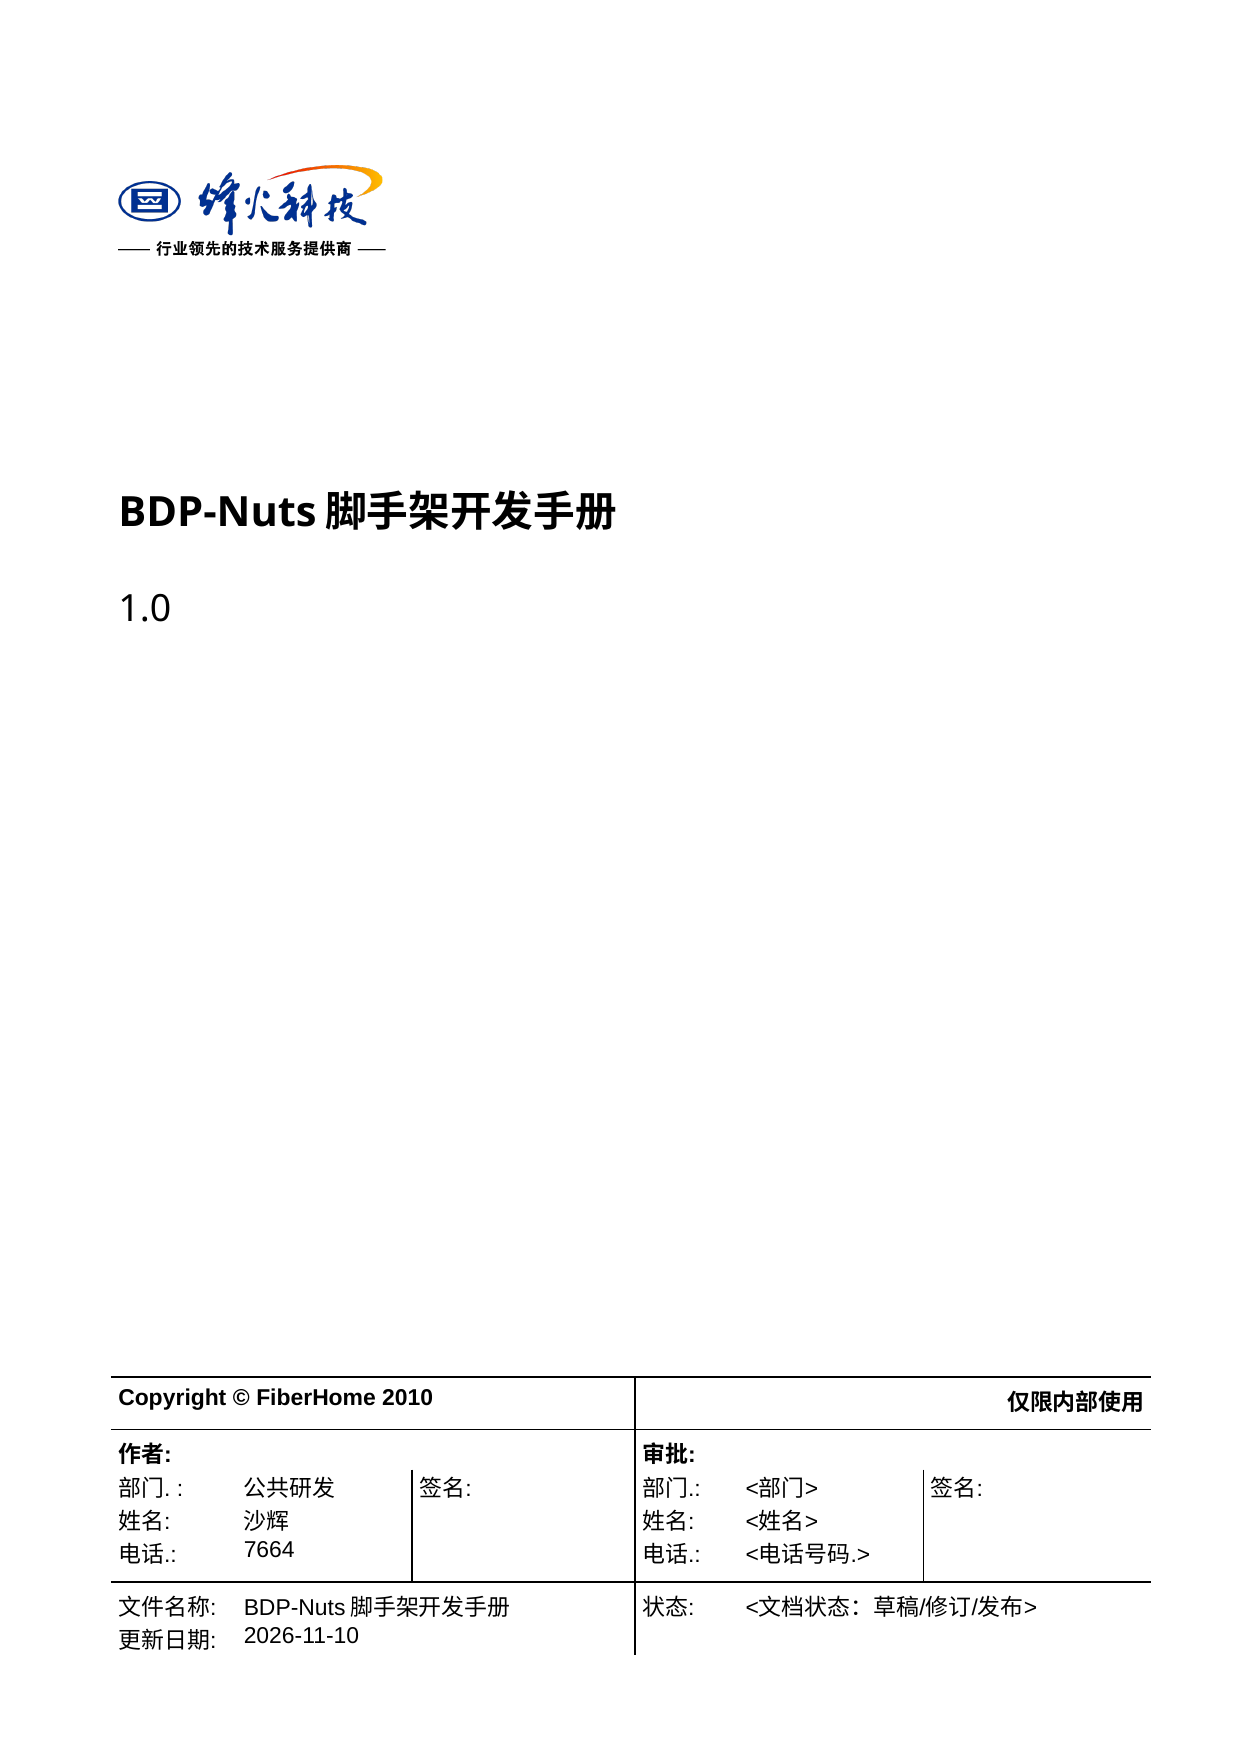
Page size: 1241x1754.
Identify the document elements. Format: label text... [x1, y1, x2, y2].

text BDP-Nuts脚手架开发手册 [118, 478, 1122, 539]
picture [118, 160, 386, 275]
text 1.0 [118, 581, 1122, 632]
